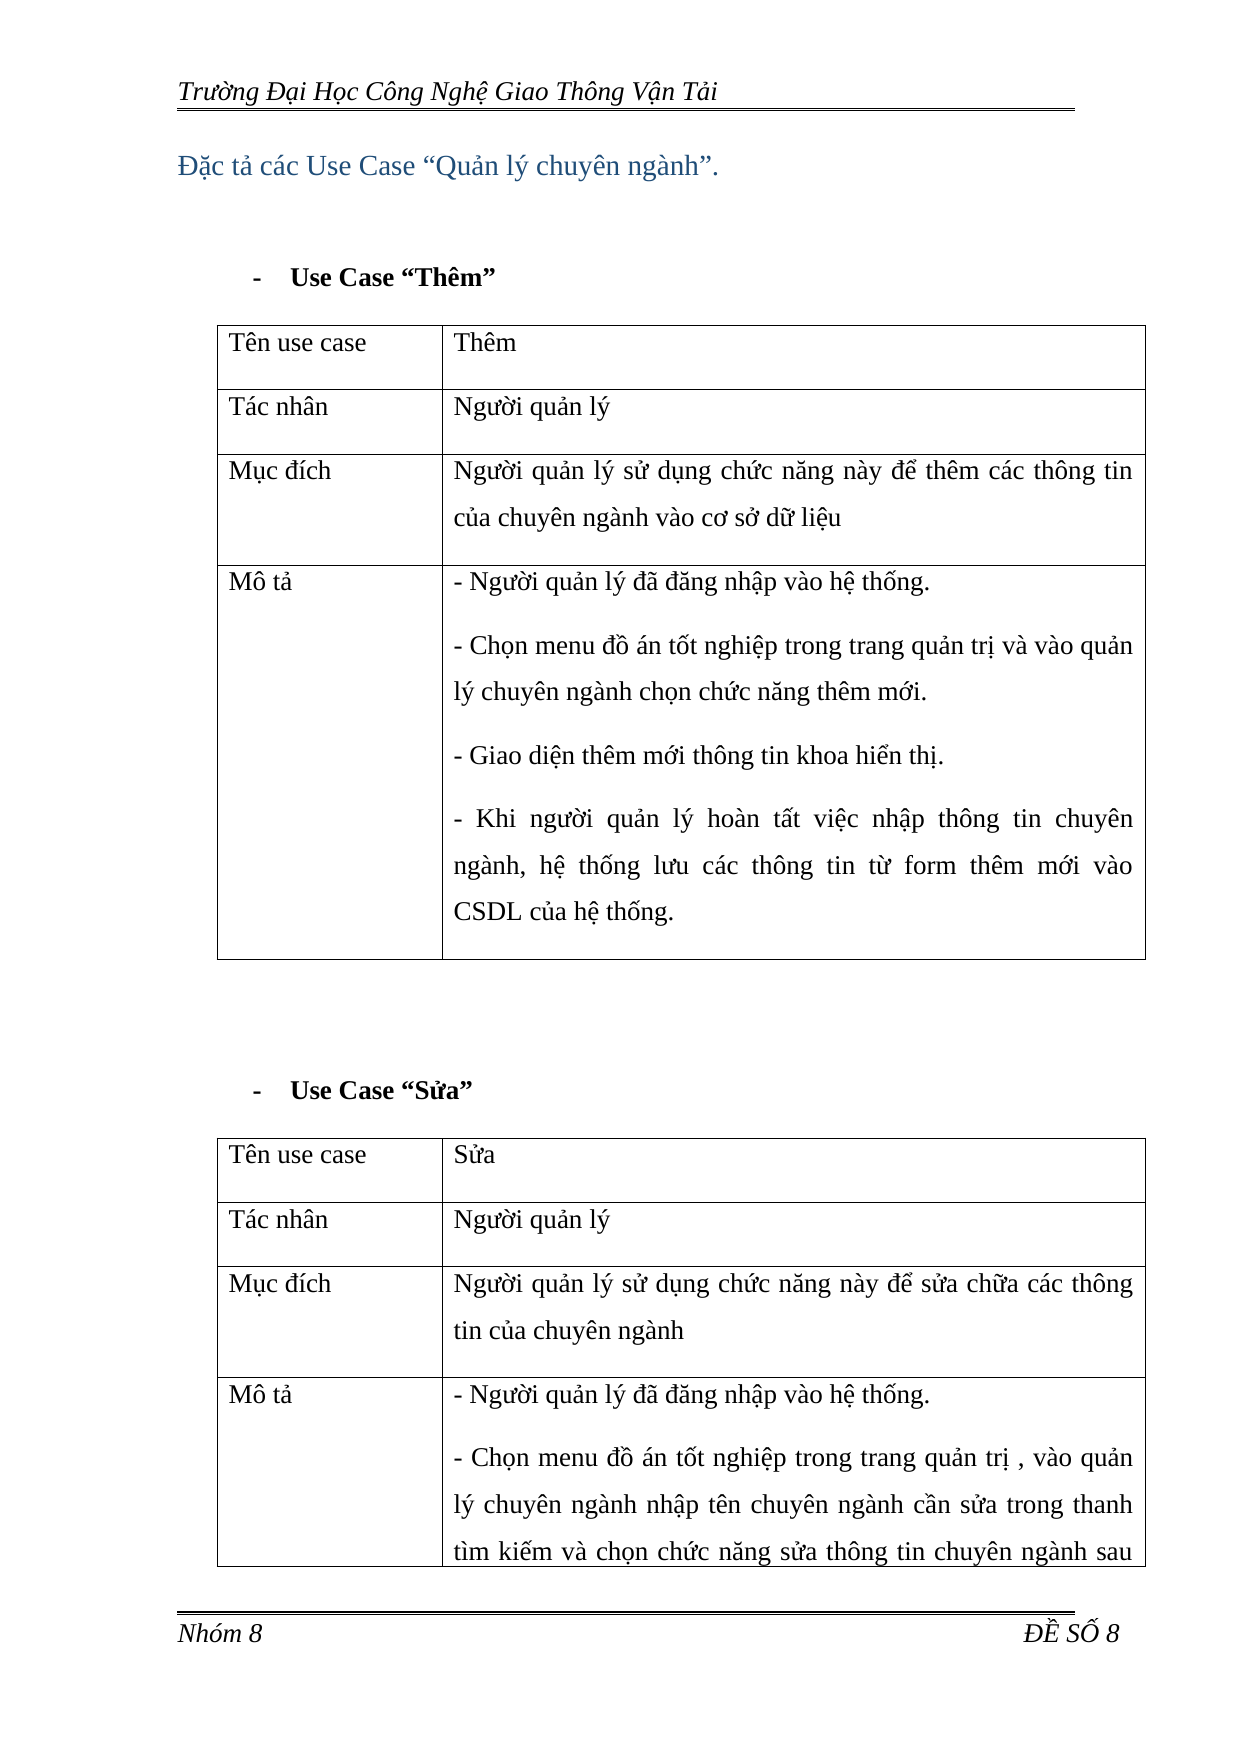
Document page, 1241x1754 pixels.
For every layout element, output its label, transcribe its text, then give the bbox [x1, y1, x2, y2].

table_cell Mục đích [218, 455, 442, 564]
table_cell Tác nhân [218, 390, 442, 453]
table_cell Mô tả [218, 566, 442, 959]
list Use Case “Thêm” [252, 261, 1075, 292]
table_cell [443, 1378, 1145, 1566]
table_cell Người quản lý sử dụng chức năng này để sửa chữa các thông tin của chuyên ngành [443, 1267, 1145, 1377]
subtitle Đặc tả các Use Case “Quản lý chuyên ngành”. [177, 148, 1075, 181]
table_cell - Người quản lý đã đăng nhập vào hệ thống. - Chọn menu đồ án tốt nghiệp trong trang quản trị và vào quản lý chuyên ngành chọn chức năng thêm mới. - Giao diện thêm mới thông tin khoa hiển thị. - Khi người quản lý hoàn tất việc nhập thông tin chuyên ngành, hệ thống lưu các thông tin từ form thêm mới vào CSDL của hệ thống. [443, 566, 1145, 959]
table_header Tên use case [218, 1139, 442, 1202]
table_cell Người quản lý [443, 390, 1145, 453]
table_header Sửa [443, 1139, 1145, 1202]
table_cell Người quản lý [443, 1203, 1145, 1266]
table_cell Người quản lý sử dụng chức năng này để thêm các thông tin của chuyên ngành vào cơ sở dữ liệu [443, 455, 1145, 564]
table_header Thêm [443, 326, 1145, 389]
table_cell Mục đích [218, 1267, 442, 1377]
table_cell Tác nhân [218, 1203, 442, 1266]
table_header Tên use case [218, 326, 442, 389]
list Use Case “Sửa” [252, 1074, 1075, 1105]
table_cell Mô tả [218, 1378, 442, 1566]
